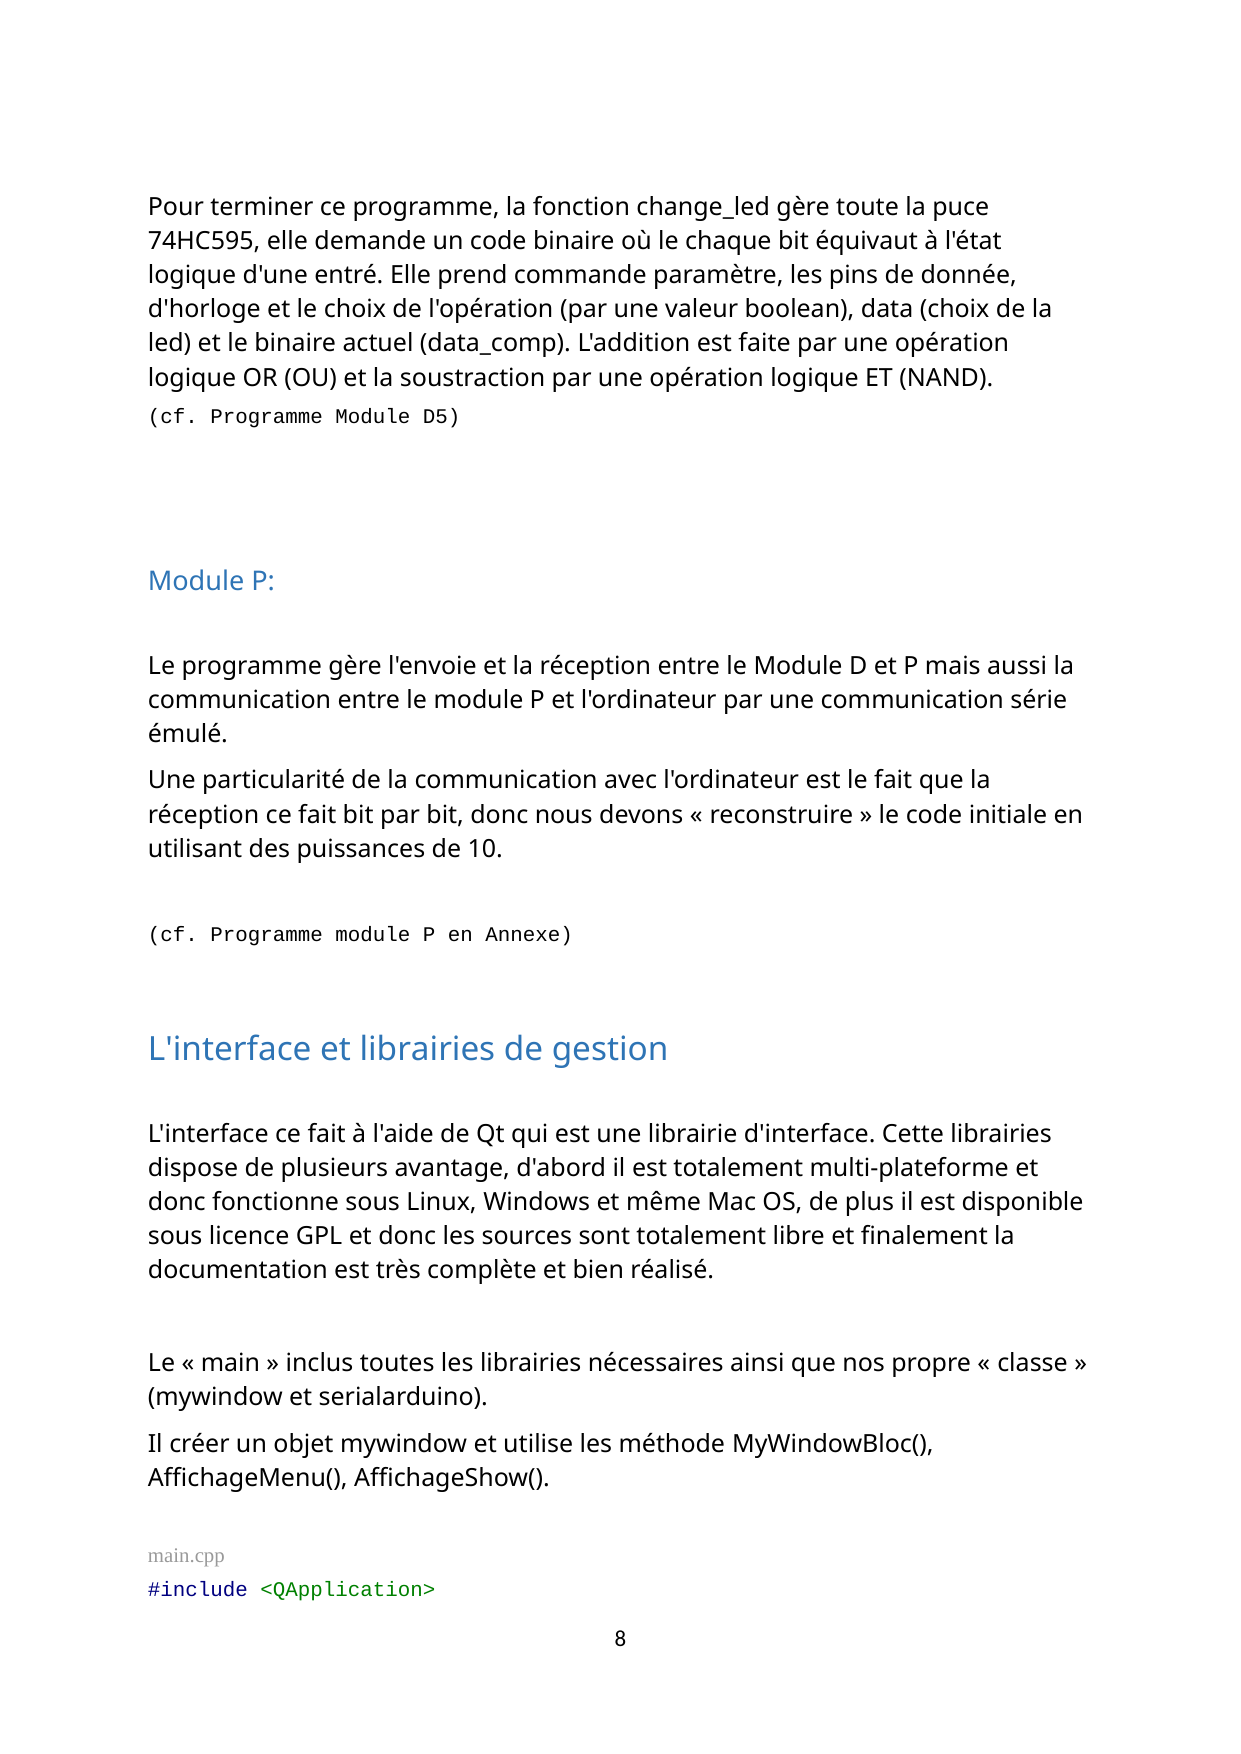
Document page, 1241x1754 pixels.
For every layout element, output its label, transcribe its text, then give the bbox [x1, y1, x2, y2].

subtitle Module P: [148, 561, 1093, 598]
text Le « main » inclus toutes les librairies nécessaires ainsi que nos propre « classe » (mywindow et serialarduino). [148, 1345, 1093, 1413]
text Il créer un objet mywindow et utilise les méthode MyWindowBloc(), AffichageMenu(), AffichageShow(). [148, 1425, 1093, 1493]
text #include <QApplication> [148, 1579, 1093, 1603]
text L'interface ce fait à l'aide de Qt qui est une librairie d'interface. Cette librairies dispose de plusieurs avantage, d'abord il est totalement multi-plateforme et donc fonctionne sous Linux, Windows et même Mac OS, de plus il est disponible sous licence GPL et donc les sources sont totalement libre et finalement la documentation est très complète et bien réalisé. [148, 1115, 1093, 1286]
text Pour terminer ce programme, la fonction change_led gère toute la puce 74HC595, elle demande un code binaire où le chaque bit équivaut à l'état logique d'une entré. Elle prend commande paramètre, les pins de donnée, d'horloge et le choix de l'opération (par une valeur boolean), data (choix de la led) et le binaire actuel (data_comp). L'addition est faite par une opération logique OR (OU) et la soustraction par une opération logique ET (NAND). [148, 189, 1093, 393]
text main.cpp [148, 1543, 1093, 1567]
text Le programme gère l'envoie et la réception entre le Module D et P mais aussi la communication entre le module P et l'ordinateur par une communication série émulé. [148, 647, 1093, 750]
text Une particularité de la communication avec l'ordinateur est le fait que la réception ce fait bit par bit, donc nous devons « reconstruire » le code initiale en utilisant des puissances de 10. [148, 762, 1093, 864]
subtitle L'interface et librairies de gestion [148, 1025, 1093, 1071]
text (cf. Programme Module D5) [148, 406, 1093, 458]
text (cf. Programme module P en Annexe) [148, 924, 1093, 971]
